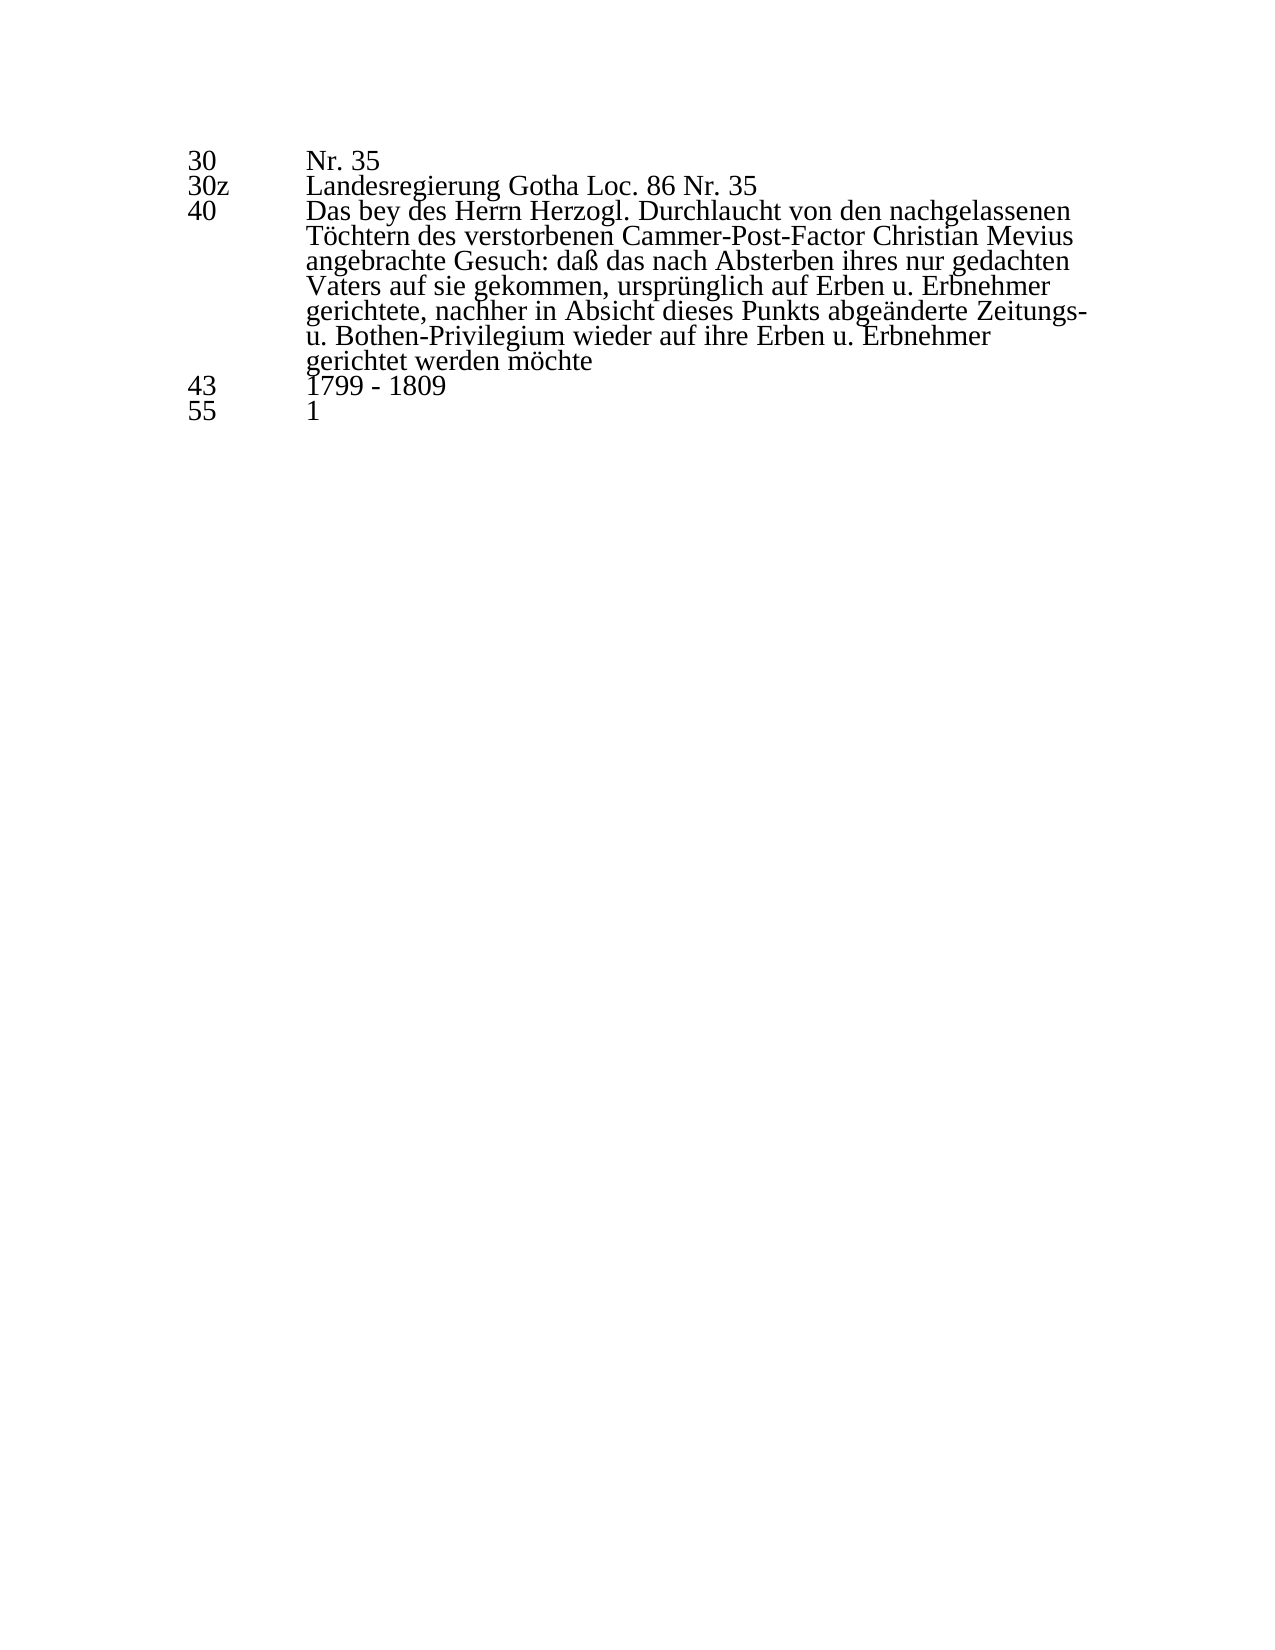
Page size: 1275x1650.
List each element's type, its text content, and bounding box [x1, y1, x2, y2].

text 55 1 [187, 400, 1087, 425]
text 30z Landesregierung Gotha Loc. 86 Nr. 35 [187, 175, 1087, 200]
text 43 1799 - 1809 [187, 375, 1087, 400]
text 40 Das bey des Herrn Herzogl. Durchlaucht von den nachgelassenen Töchtern des verstorbenen p[5{Cammer-Post-Factor} 2{Christian} 1{Mevius}]p angebrachte Gesuch: daß das nach Absterben ihres nur gedachten Vaters auf sie gekommen, ursprünglich auf Erben u. Erbnehmer gerichtete, nachher in Absicht dieses Punkts abgeänderte s[Zeitungs- u. Bothen-Privilegium]s wieder auf ihre Erben u. Erbnehmer gerichtet werden möchte [187, 200, 1087, 375]
text 30 Nr. 35 [187, 150, 1087, 175]
